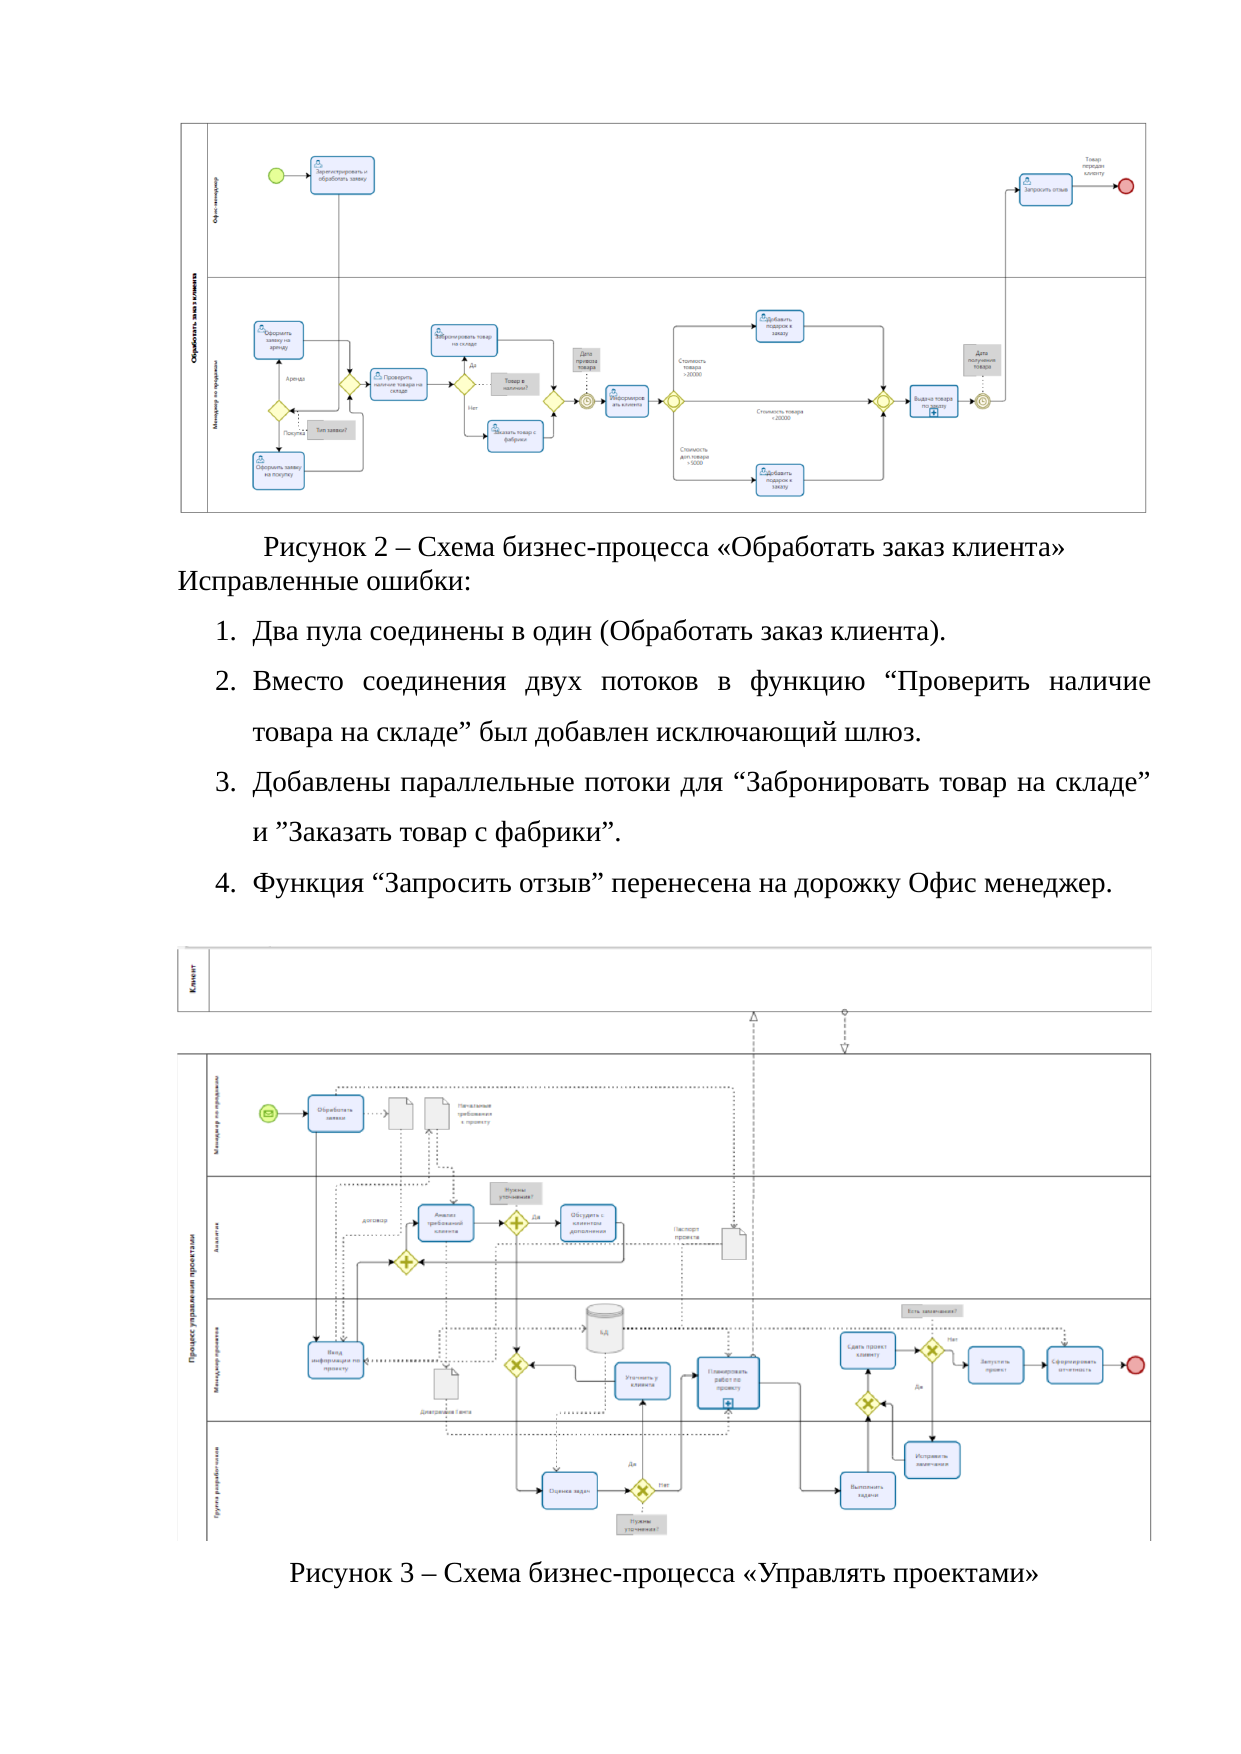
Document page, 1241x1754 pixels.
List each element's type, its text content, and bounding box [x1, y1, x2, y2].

list Два пула соединены в один (Обработать заказ клиента). [215, 613, 1152, 647]
picture [177, 946, 1152, 1541]
text Рисунок 2 – Схема бизнес-процесса «Обработать заказ клиента» [177, 529, 1152, 563]
list Добавлены параллельные потоки для “Забронировать товар на складе” и ”Заказать товар с фабрики”. [215, 764, 1152, 848]
list Вместо соединения двух потоков в функцию “Проверить наличие товара на складе” был добавлен исключающий шлюз. [215, 663, 1152, 747]
text Рисунок 3 – Схема бизнес-процесса «Управлять проектами» [177, 1555, 1152, 1589]
list Функция “Запросить отзыв” перенесена на дорожку Офис менеджер. [215, 865, 1152, 898]
picture [177, 118, 1152, 515]
text Исправленные ошибки: [177, 563, 1152, 596]
